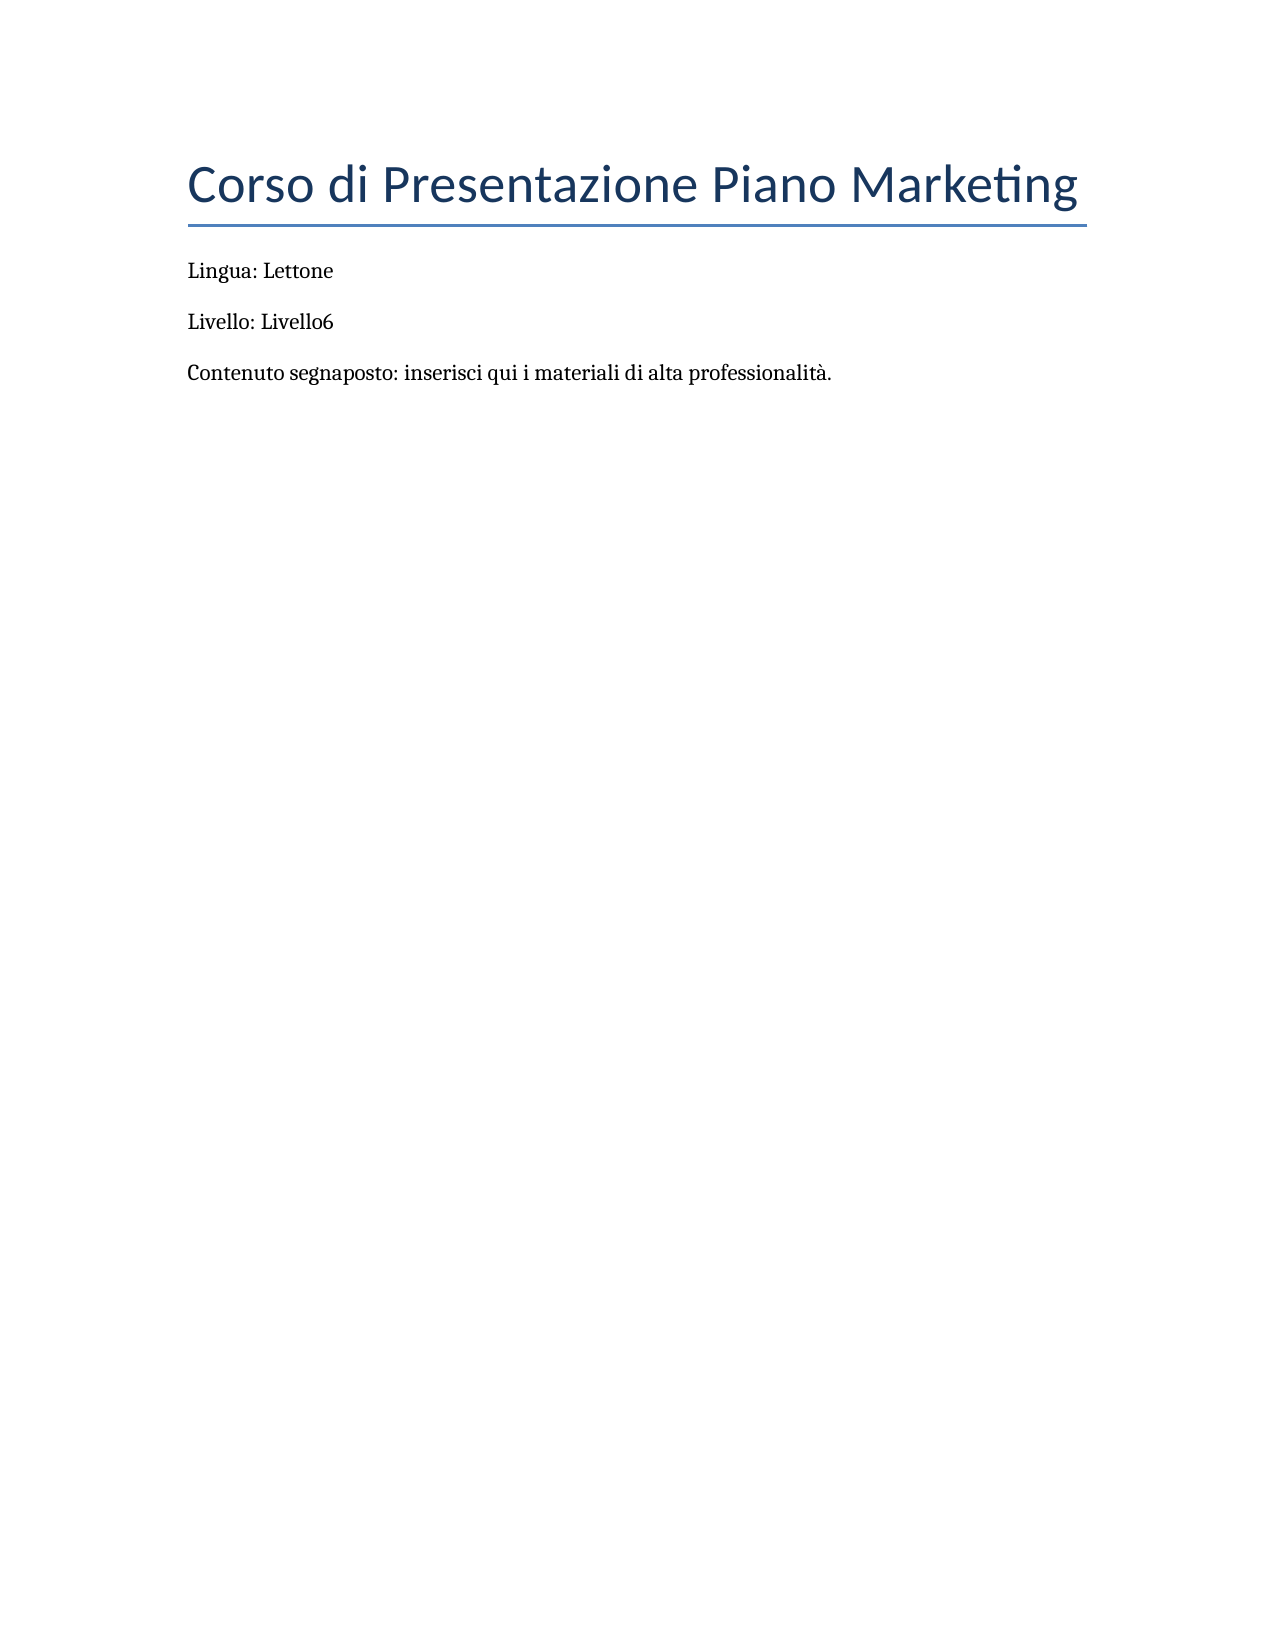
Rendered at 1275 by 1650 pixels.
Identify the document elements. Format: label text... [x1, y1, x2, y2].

title Corso di Presentazione Piano Marketing [187, 150, 1087, 227]
text Livello: Livello6 [187, 309, 1087, 335]
text Lingua: Lettone [187, 258, 1087, 284]
text Contenuto segnaposto: inserisci qui i materiali di alta professionalità. [187, 360, 1087, 386]
